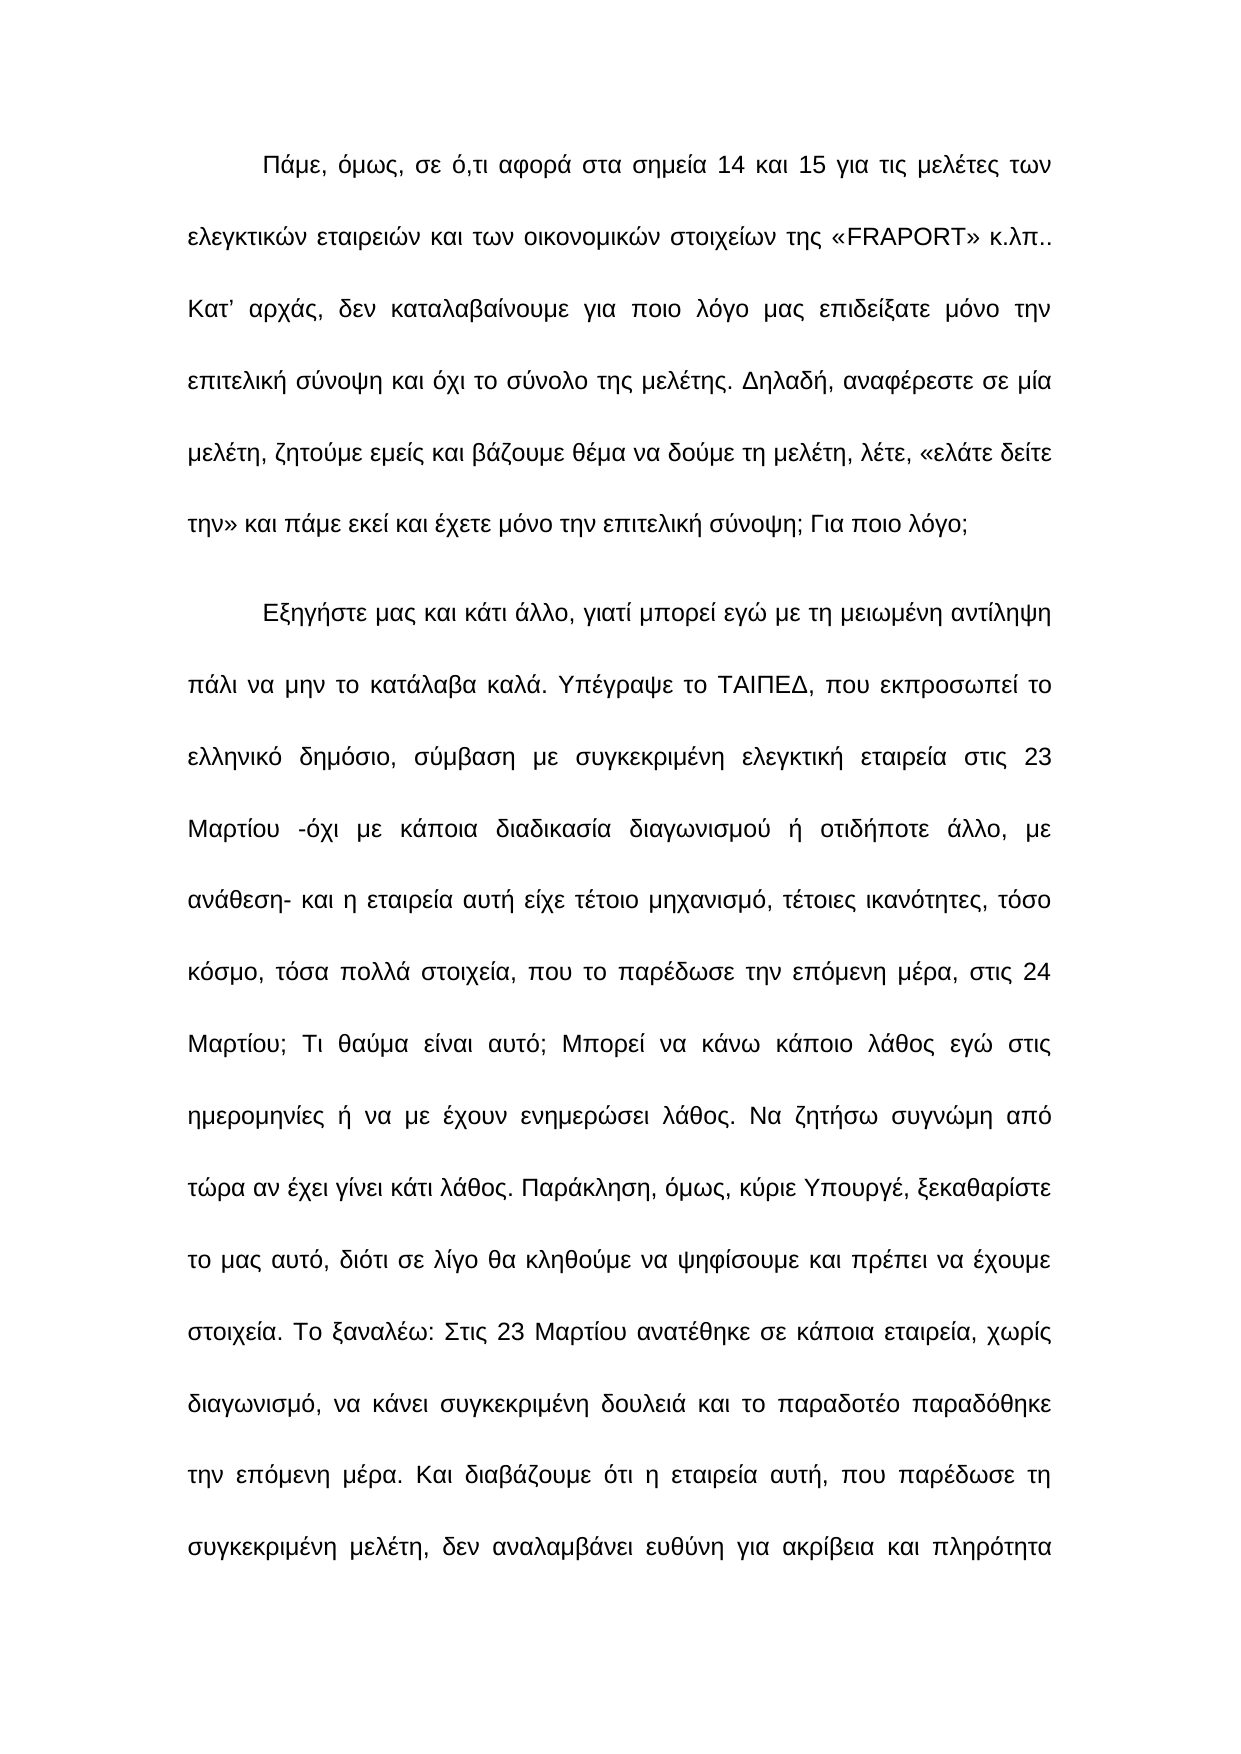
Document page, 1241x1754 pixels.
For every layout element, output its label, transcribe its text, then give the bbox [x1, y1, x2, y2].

text Πάμε, όμως, σε ό,τι αφορά στα σημεία 14 και 15 για τις μελέτες των ελεγκτικών εταιρειών και των οικονομικών στοιχείων της «FRAPORT» κ.λπ.. Κατ’ αρχάς, δεν καταλαβαίνουμε για ποιο λόγο μας επιδείξατε μόνο την επιτελική σύνοψη και όχι το σύνολο της μελέτης. Δηλαδή, αναφέρεστε σε μία μελέτη, ζητούμε εμείς και βάζουμε θέμα να δούμε τη μελέτη, λέτε, «ελάτε δείτε την» και πάμε εκεί και έχετε μόνο την επιτελική σύνοψη; Για ποιο λόγο; [187, 150, 1053, 538]
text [187, 598, 1053, 1561]
